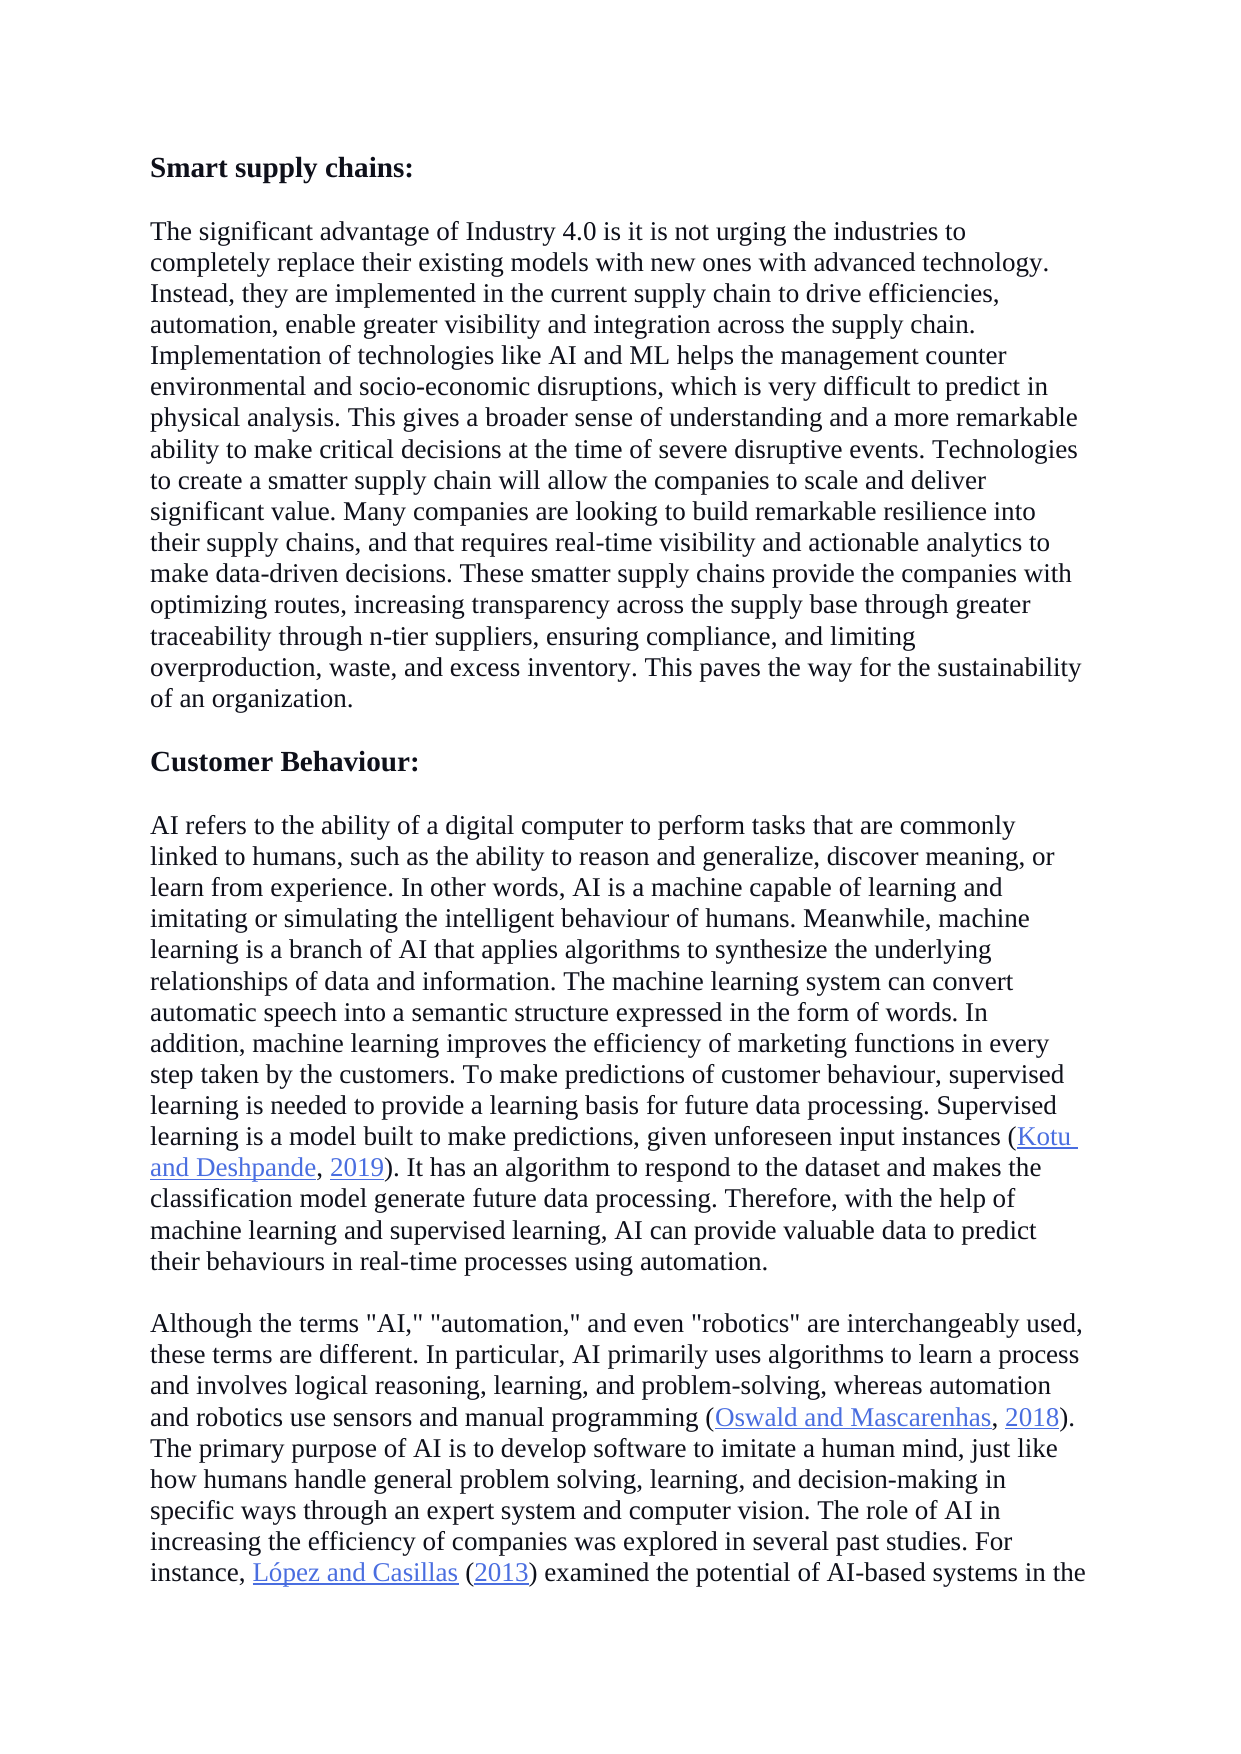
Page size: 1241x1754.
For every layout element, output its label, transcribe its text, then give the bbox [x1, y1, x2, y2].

text Customer Behaviour: [150, 744, 1090, 778]
text Smart supply chains: [150, 150, 1090, 183]
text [150, 1307, 1090, 1587]
text AI refers to the ability of a digital computer to perform tasks that are commonly linked to humans, such as the ability to reason and generalize, discover meaning, or learn from experience. In other words, AI is a machine capable of learning and imitating or simulating the intelligent behaviour of humans. Meanwhile, machine learning is a branch of AI that applies algorithms to synthesize the underlying relationships of data and information. The machine learning system can convert automatic speech into a semantic structure expressed in the form of words. In addition, machine learning improves the efficiency of marketing functions in every step taken by the customers. To make predictions of customer behaviour, supervised learning is needed to provide a learning basis for future data processing. Supervised learning is a model built to make predictions, given unforeseen input instances (Kotu and Deshpande, 2019). It has an algorithm to respond to the dataset and makes the classification model generate future data processing. Therefore, with the help of machine learning and supervised learning, AI can provide valuable data to predict their behaviours in real-time processes using automation. [150, 809, 1090, 1276]
text The significant advantage of Industry 4.0 is it is not urging the industries to completely replace their existing models with new ones with advanced technology. Instead, they are implemented in the current supply chain to drive efficiencies, automation, enable greater visibility and integration across the supply chain. Implementation of technologies like AI and ML helps the management counter environmental and socio-economic disruptions, which is very difficult to predict in physical analysis. This gives a broader sense of understanding and a more remarkable ability to make critical decisions at the time of severe disruptive events. Technologies to create a smatter supply chain will allow the companies to scale and deliver significant value. Many companies are looking to build remarkable resilience into their supply chains, and that requires real-time visibility and actionable analytics to make data-driven decisions. These smatter supply chains provide the companies with optimizing routes, increasing transparency across the supply base through greater traceability through n-tier suppliers, ensuring compliance, and limiting overproduction, waste, and excess inventory. This paves the way for the sustainability of an organization. [150, 215, 1090, 713]
